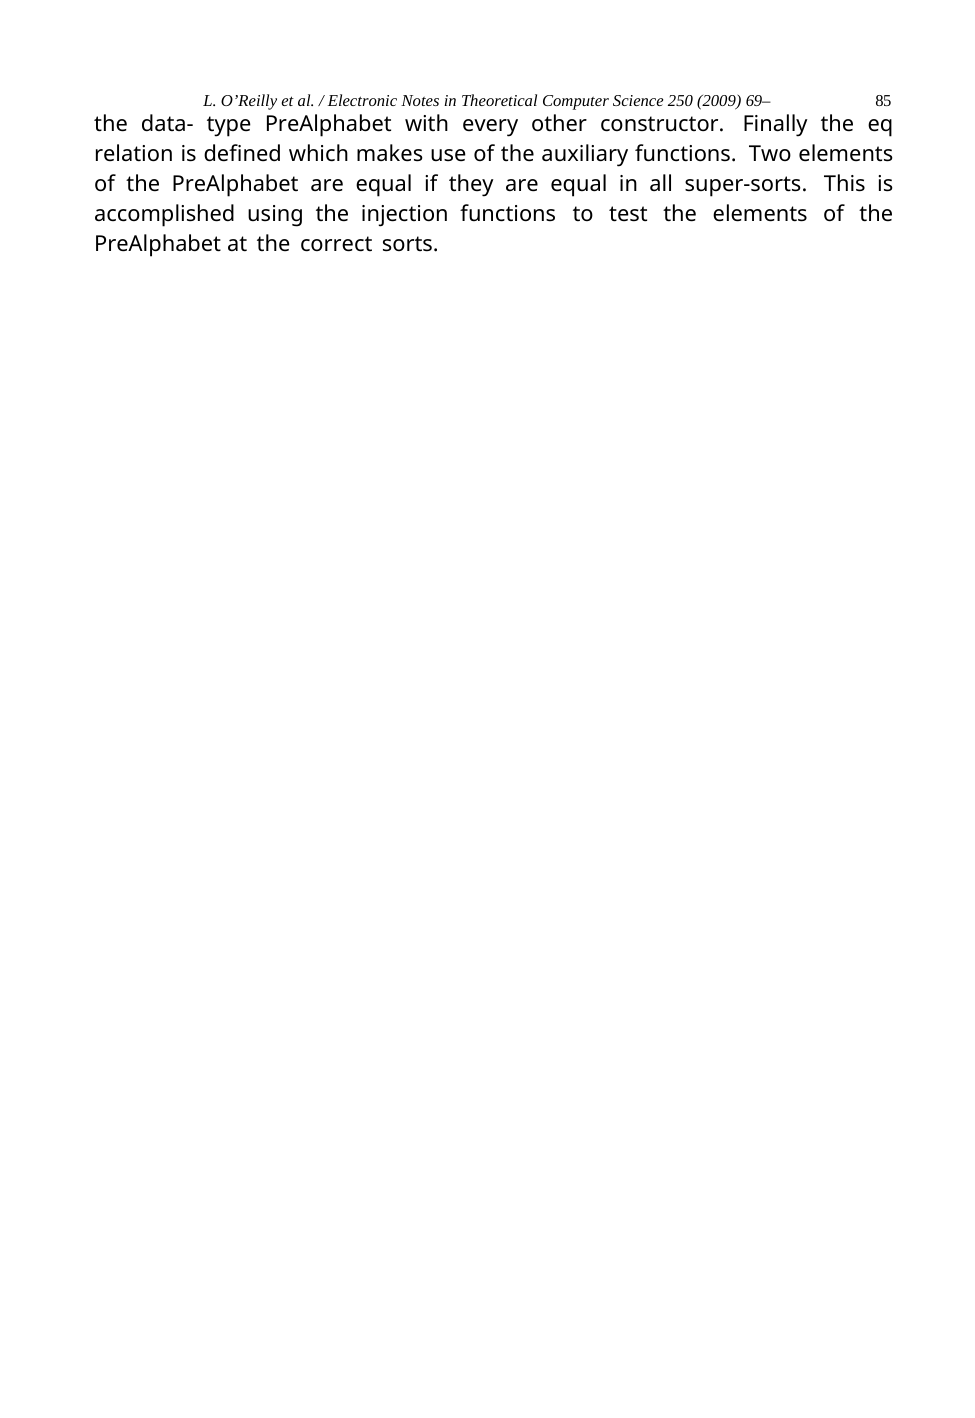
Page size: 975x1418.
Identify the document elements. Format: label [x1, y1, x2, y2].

text [94, 108, 893, 257]
